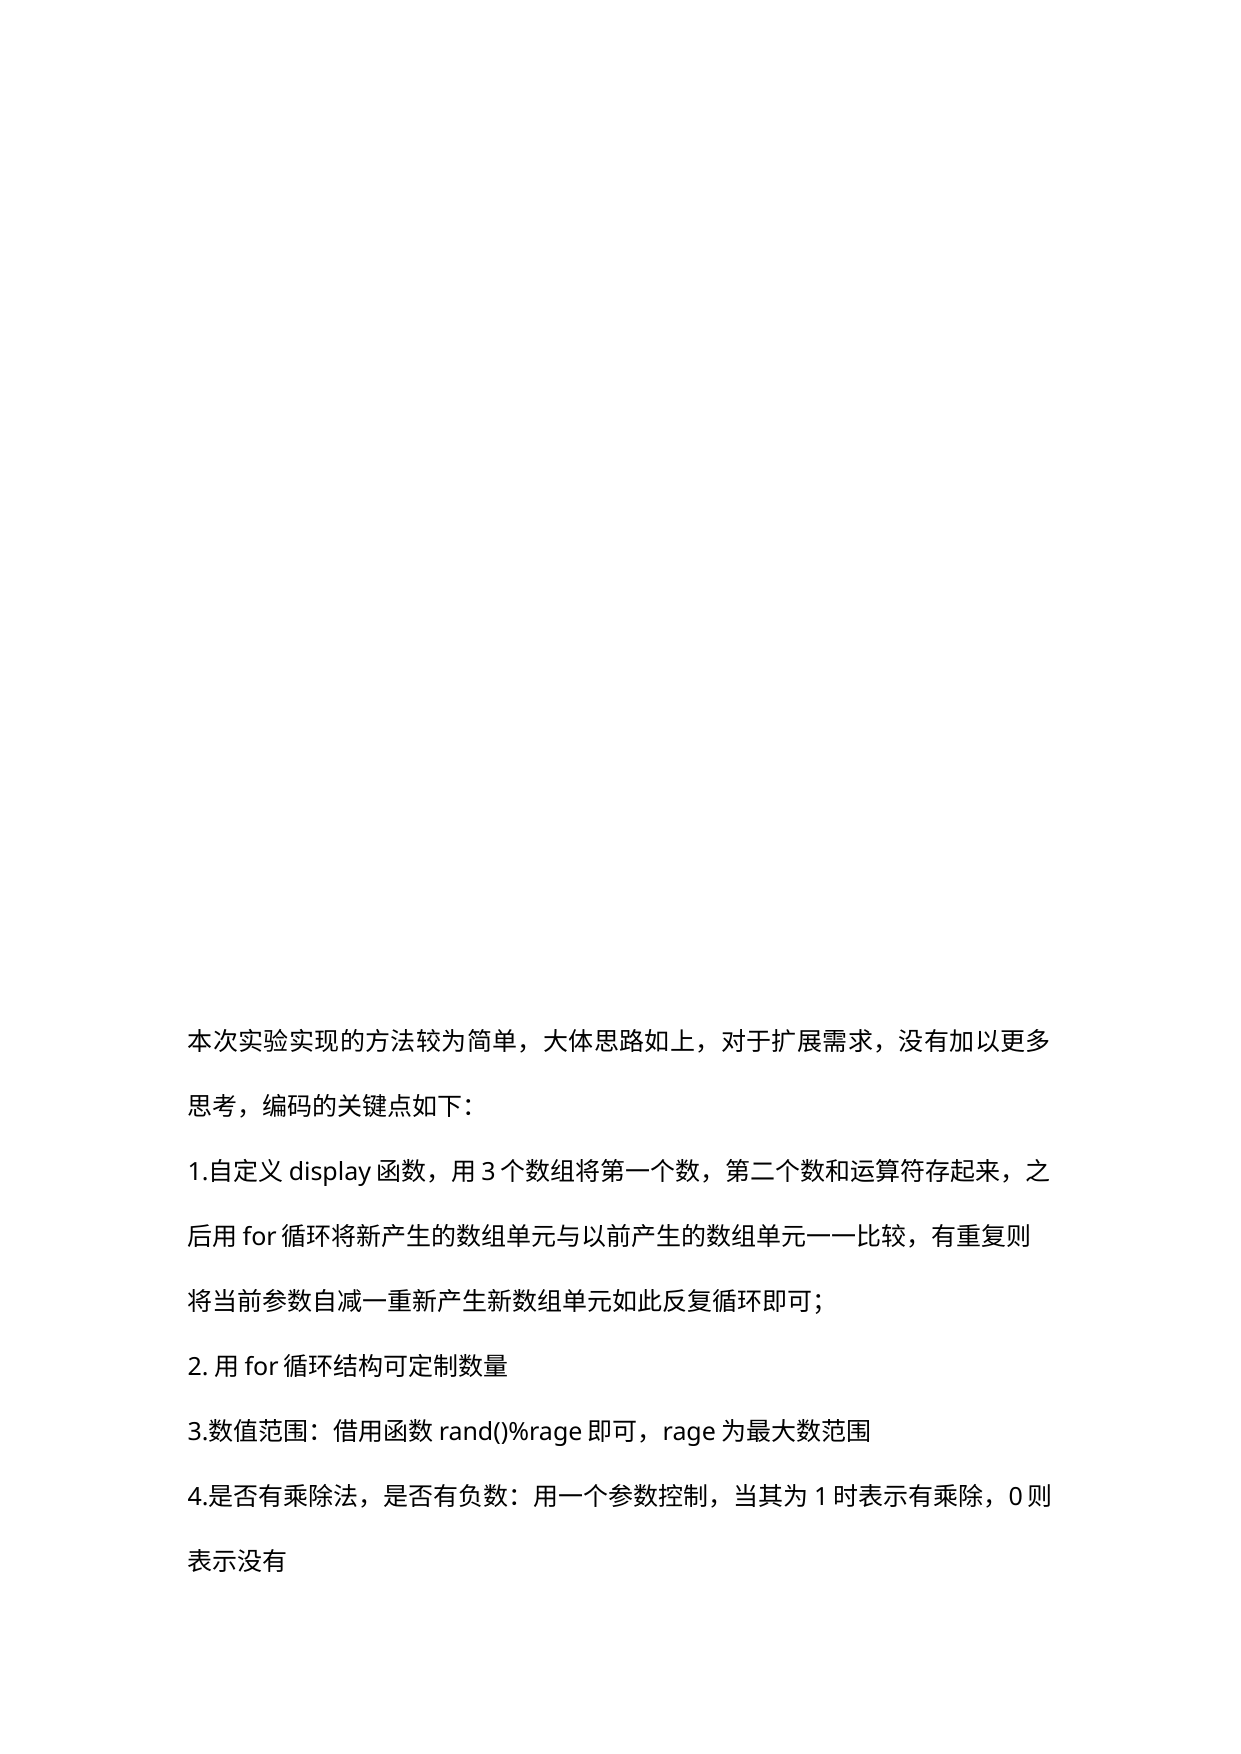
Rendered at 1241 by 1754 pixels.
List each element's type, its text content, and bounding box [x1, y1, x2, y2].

text 1.自定义display函数，用3个数组将第一个数，第二个数和运算符存起来，之后用for循环将新产生的数组单元与以前产生的数组单元一一比较，有重复则将当前参数自减一重新产生新数组单元如此反复循环即可； [187, 1137, 1053, 1332]
text 3.数值范围：借用函数rand()%rage即可，rage为最大数范围 [187, 1397, 1053, 1462]
text 2. 用for循环结构可定制数量 [187, 1332, 1053, 1397]
text 4.是否有乘除法，是否有负数：用一个参数控制，当其为1时表示有乘除，0则表示没有 [187, 1462, 1053, 1592]
text 本次实验实现的方法较为简单，大体思路如上，对于扩展需求，没有加以更多思考，编码的关键点如下： [187, 1007, 1053, 1137]
